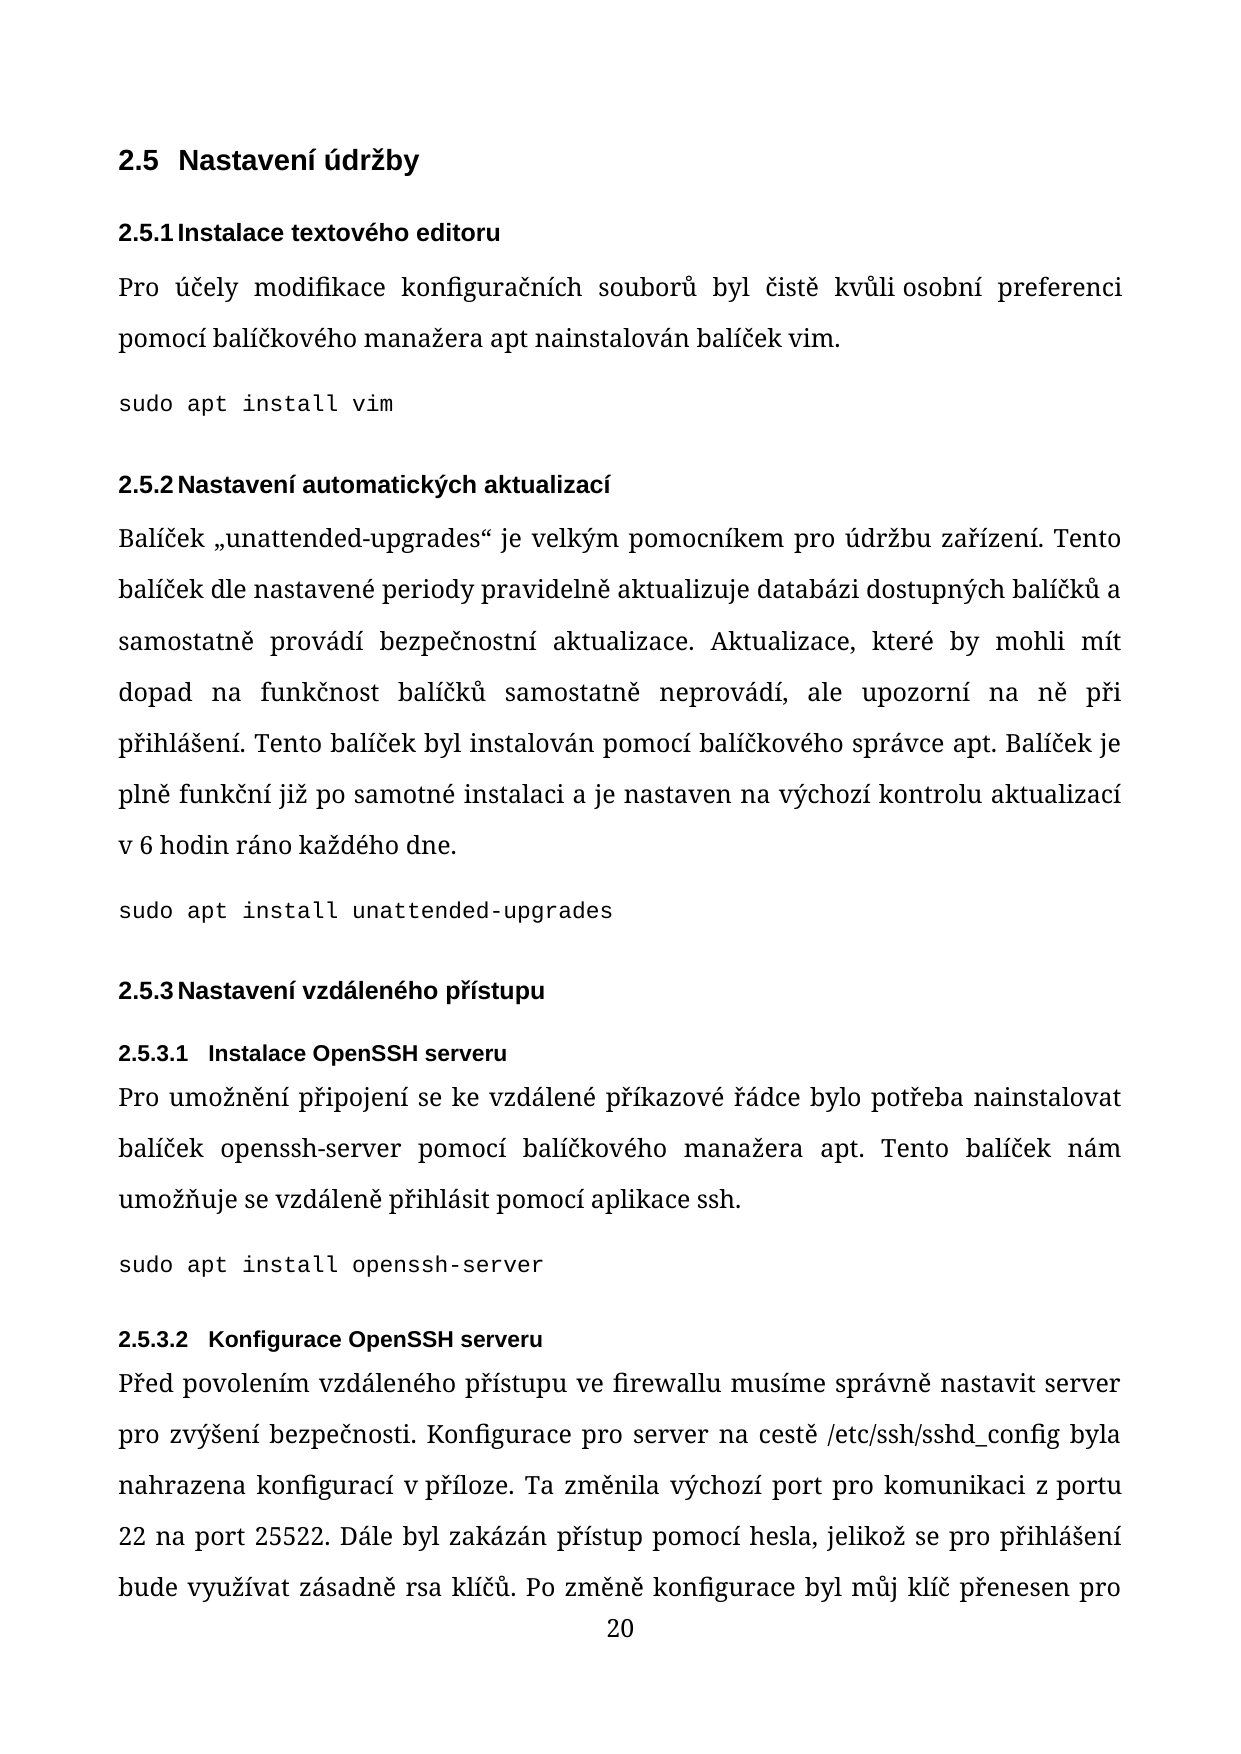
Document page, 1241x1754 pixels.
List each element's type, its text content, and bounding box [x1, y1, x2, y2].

text Pro umožnění připojení se ke vzdálené příkazové řádce bylo potřeba nainstalovat balíček openssh-server pomocí balíčkového manažera apt. Tento balíček nám umožňuje se vzdáleně přihlásit pomocí aplikace ssh. [118, 1079, 1122, 1216]
text Pro účely modifikace konfiguračních souborů byl čistě kvůli osobní preferenci pomocí balíčkového manažera apt nainstalován balíček vim. [118, 270, 1122, 355]
text sudo apt install vim [118, 393, 1122, 419]
text Balíček „unattended-upgrades“ je velkým pomocníkem pro údržbu zařízení. Tento balíček dle nastavené periody pravidelně aktualizuje databázi dostupných balíčků a samostatně provádí bezpečnostní aktualizace. Aktualizace, které by mohli mít dopad na funkčnost balíčků samostatně neprovádí, ale upozorní na ně při přihlášení. Tento balíček byl instalován pomocí balíčkového správce apt. Balíček je plně funkční již po samotné instalaci a je nastaven na výchozí kontrolu aktualizací v 6 hodin ráno každého dne. [118, 521, 1122, 861]
subtitle Instalace OpenSSH serveru [118, 1040, 1122, 1066]
text sudo apt install unattended-upgrades [118, 899, 1122, 925]
subtitle Nastavení vzdáleného přístupu [118, 976, 1122, 1005]
text sudo apt install openssh-server [118, 1253, 1122, 1279]
subtitle Instalace textového editoru [118, 218, 1122, 247]
subtitle Nastavení automatických aktualizací [118, 470, 1122, 498]
subtitle Konfigurace OpenSSH serveru [118, 1326, 1122, 1353]
subtitle Nastavení údržby [118, 143, 1122, 177]
